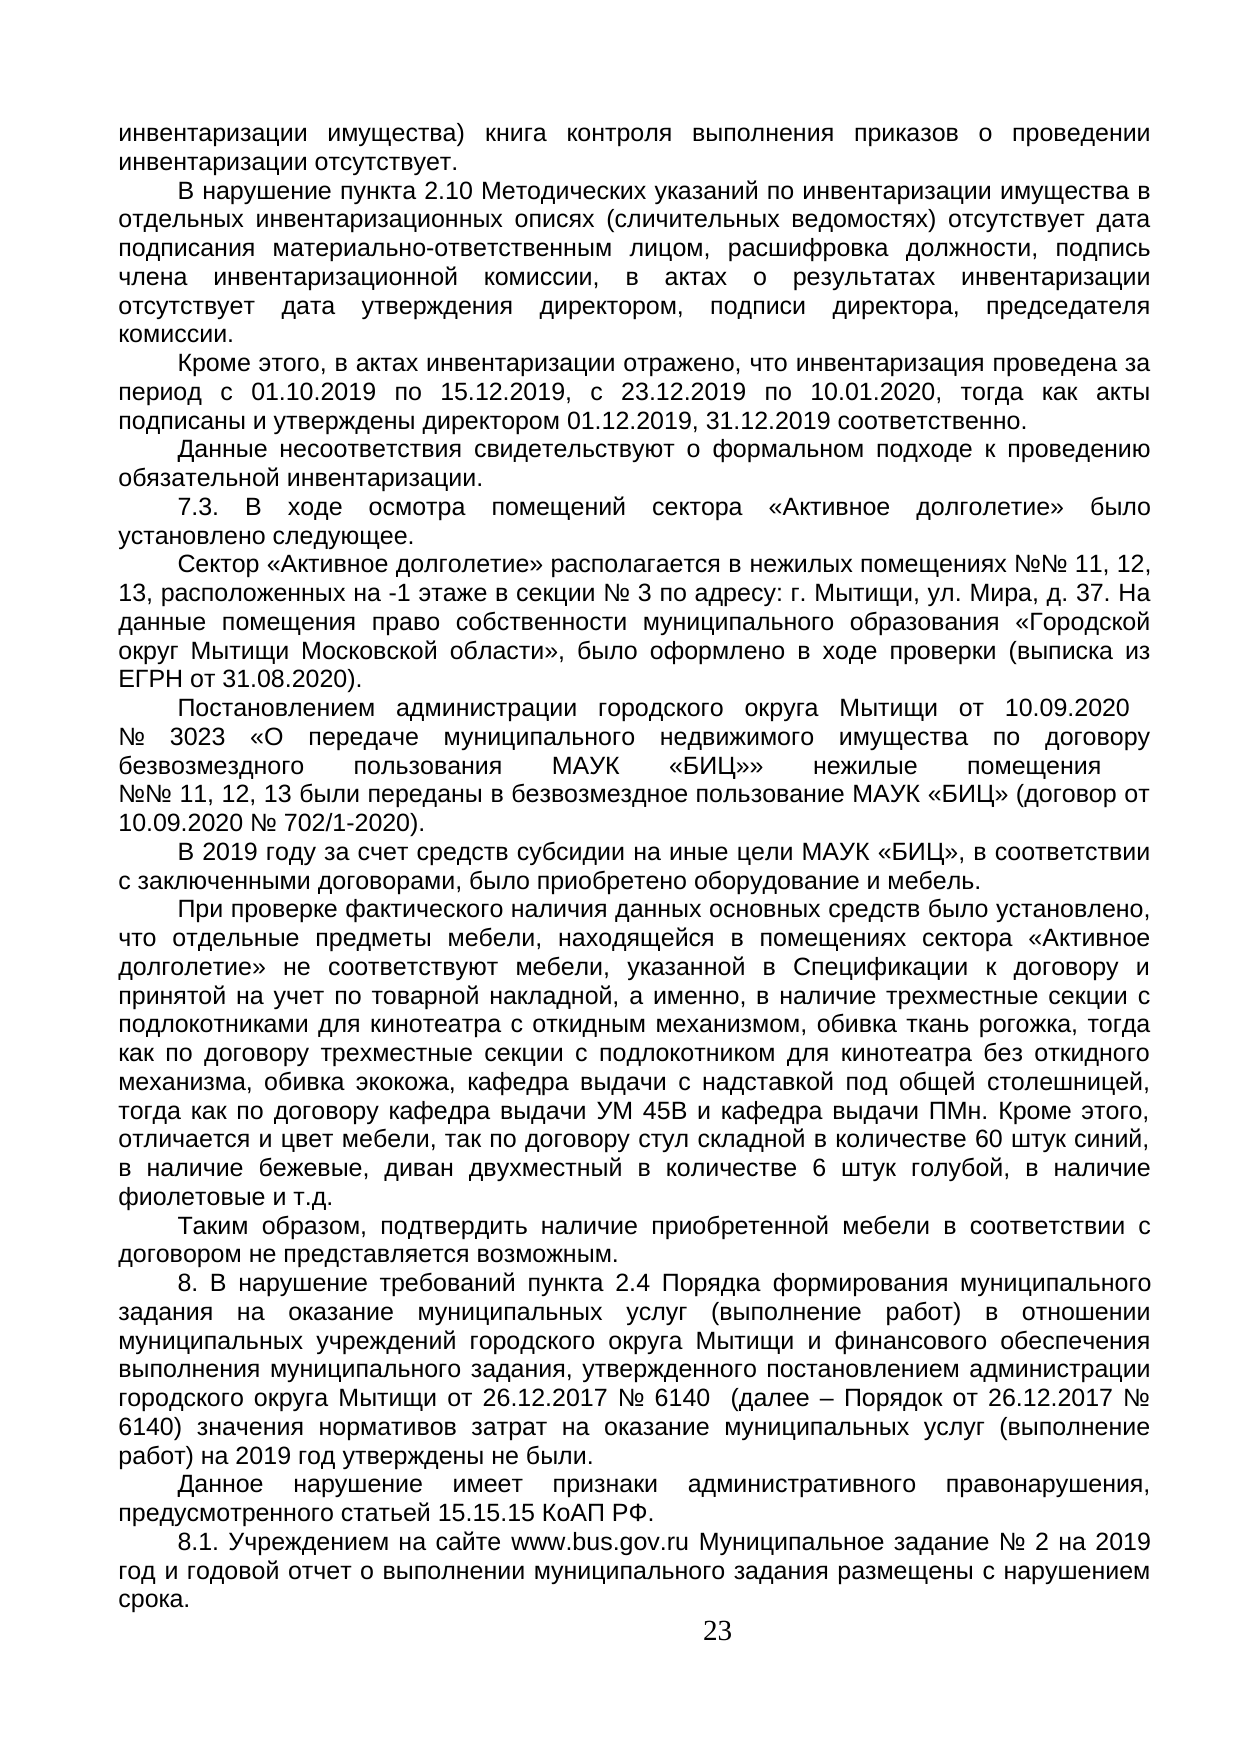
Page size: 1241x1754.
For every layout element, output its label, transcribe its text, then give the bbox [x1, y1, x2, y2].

text Таким образом, подтвердить наличие приобретенной мебели в соответствии с договором не представляется возможным. [118, 1211, 1152, 1268]
text 8. В нарушение требований пункта 2.4 Порядка формирования муниципального задания на оказание муниципальных услуг (выполнение работ) в отношении муниципальных учреждений городского округа Мытищи и финансового обеспечения выполнения муниципального задания, утвержденного постановлением администрации городского округа Мытищи от 26.12.2017 № 6140 (далее – Порядок от 26.12.2017 № 6140) значения нормативов затрат на оказание муниципальных услуг (выполнение работ) на 2019 год утверждены не были. [118, 1268, 1152, 1469]
text Сектор «Активное долголетие» располагается в нежилых помещениях №№ 11, 12, 13, расположенных на -1 этаже в секции № 3 по адресу: г. Мытищи, ул. Мира, д. 37. На данные помещения право собственности муниципального образования «Городской округ Мытищи Московской области», было оформлено в ходе проверки (выписка из ЕГРН от 31.08.2020). [118, 549, 1152, 693]
text 7.3. В ходе осмотра помещений сектора «Активное долголетие» было установлено следующее. [118, 492, 1152, 549]
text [118, 118, 1152, 176]
text Постановлением администрации городского округа Мытищи от 10.09.2020 № 3023 «О передаче муниципального недвижимого имущества по договору безвозмездного пользования МАУК «БИЦ»» нежилые помещения №№ 11, 12, 13 были переданы в безвозмездное пользование МАУК «БИЦ» (договор от 10.09.2020 № 702/1-2020). [118, 693, 1152, 837]
text Кроме этого, в актах инвентаризации отражено, что инвентаризация проведена за период с 01.10.2019 по 15.12.2019, с 23.12.2019 по 10.01.2020, тогда как акты подписаны и утверждены директором 01.12.2019, 31.12.2019 соответственно. [118, 348, 1152, 434]
text В нарушение пункта 2.10 Методических указаний по инвентаризации имущества в отдельных инвентаризационных описях (сличительных ведомостях) отсутствует дата подписания материально-ответственным лицом, расшифровка должности, подпись члена инвентаризационной комиссии, в актах о результатах инвентаризации отсутствует дата утверждения директором, подписи директора, председателя комиссии. [118, 176, 1152, 348]
text При проверке фактического наличия данных основных средств было установлено, что отдельные предметы мебели, находящейся в помещениях сектора «Активное долголетие» не соответствуют мебели, указанной в Спецификации к договору и принятой на учет по товарной накладной, а именно, в наличие трехместные секции с подлокотниками для кинотеатра с откидным механизмом, обивка ткань рогожка, тогда как по договору трехместные секции с подлокотником для кинотеатра без откидного механизма, обивка экокожа, кафедра выдачи с надставкой под общей столешницей, тогда как по договору кафедра выдачи УМ 45В и кафедра выдачи ПМн. Кроме этого, отличается и цвет мебели, так по договору стул складной в количестве 60 штук синий, в наличие бежевые, диван двухместный в количестве 6 штук голубой, в наличие фиолетовые и т.д. [118, 894, 1152, 1211]
text Данные несоответствия свидетельствуют о формальном подходе к проведению обязательной инвентаризации. [118, 434, 1152, 492]
text Данное нарушение имеет признаки административного правонарушения, предусмотренного статьей 15.15.15 КоАП РФ. [118, 1469, 1152, 1527]
text 8.1. Учреждением на сайте www.bus.gov.ru Муниципальное задание № 2 на 2019 год и годовой отчет о выполнении муниципального задания размещены с нарушением срока. [118, 1527, 1152, 1613]
text В 2019 году за счет средств субсидии на иные цели МАУК «БИЦ», в соответствии с заключенными договорами, было приобретено оборудование и мебель. [118, 837, 1152, 894]
